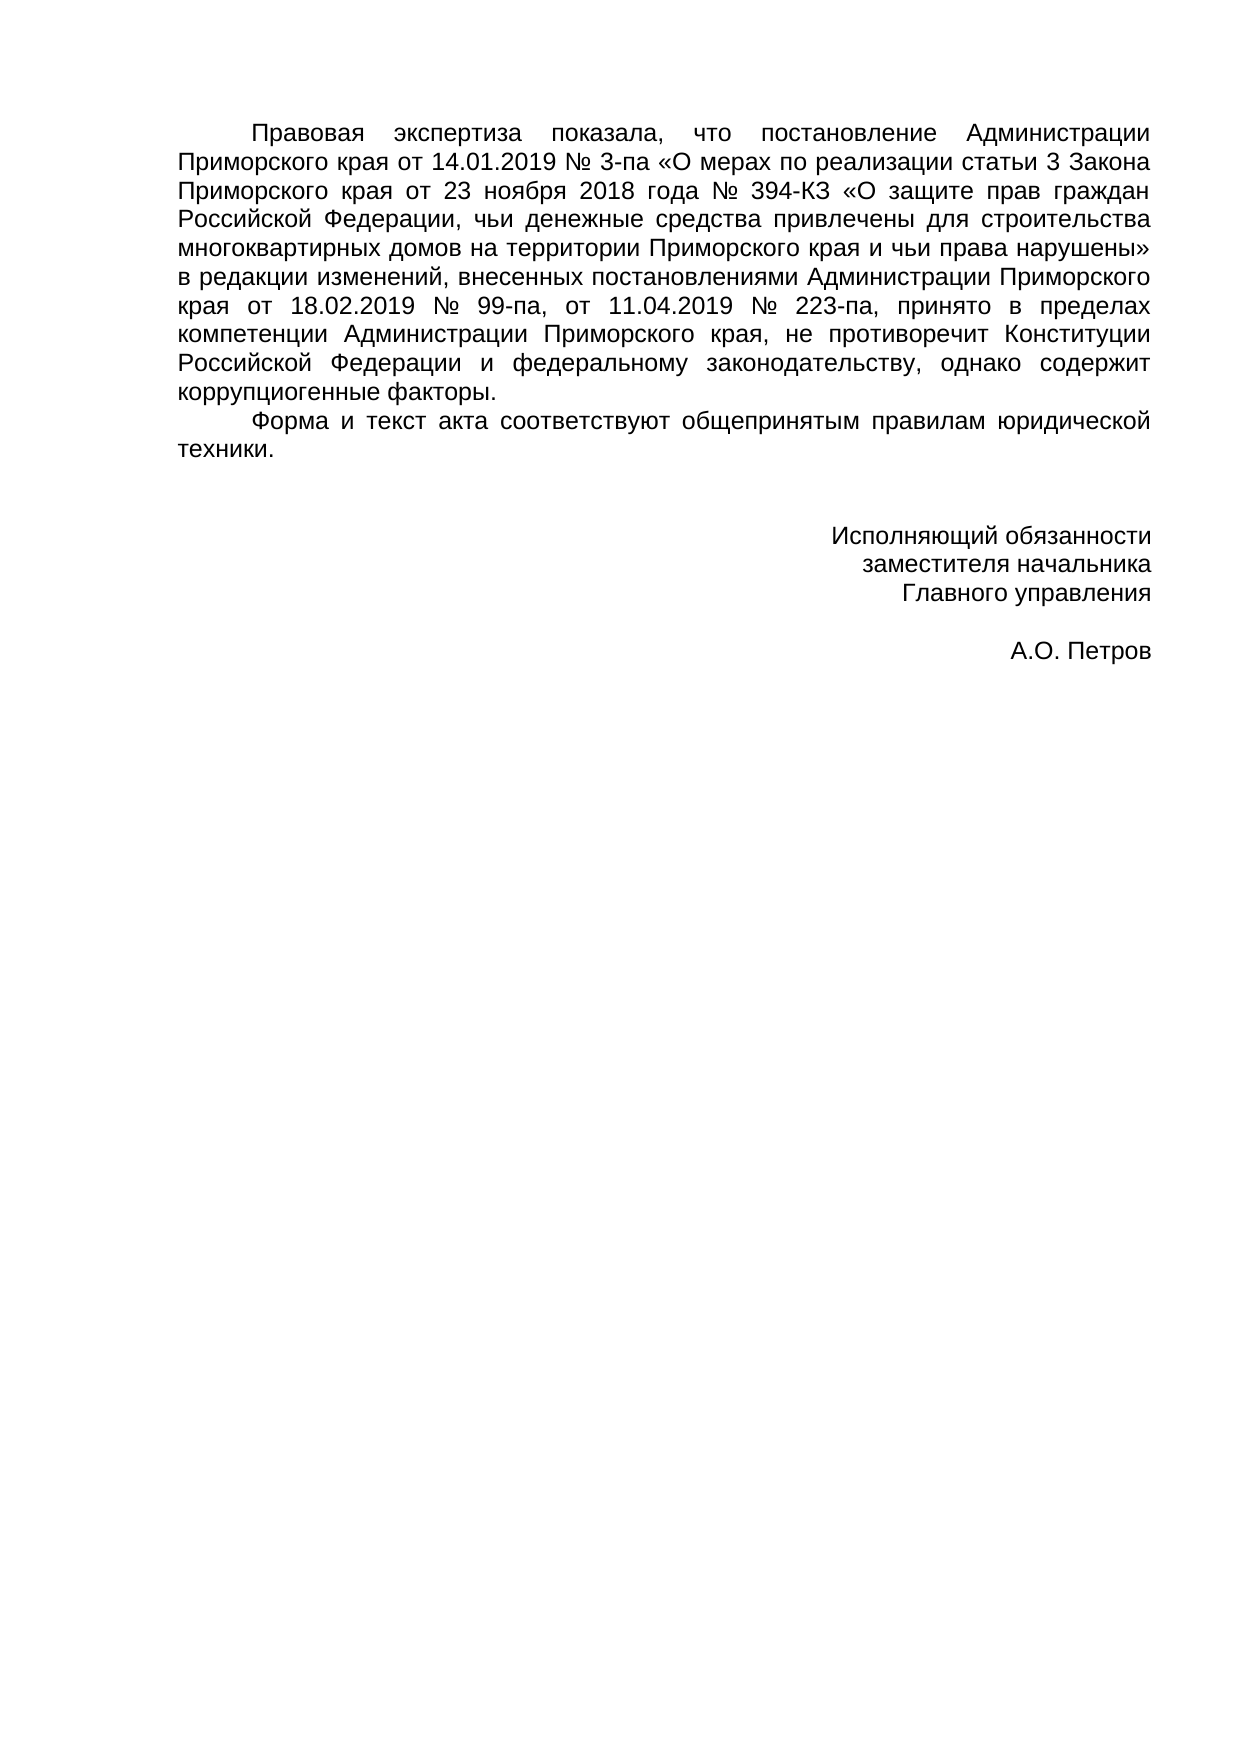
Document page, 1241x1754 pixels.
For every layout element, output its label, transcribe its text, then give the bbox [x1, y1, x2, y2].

text Исполняющий обязанности [177, 521, 1152, 549]
text заместителя начальника [177, 549, 1152, 578]
text Форма и текст акта соответствуют общепринятым правилам юридической техники. [177, 406, 1152, 463]
text А.О. Петров [177, 636, 1152, 664]
text Правовая экспертиза показала, что постановление Администрации Приморского края от 14.01.2019 № 3-па «О мерах по реализации статьи 3 Закона Приморского края от 23 ноября 2018 года № 394-КЗ «О защите прав граждан Российской Федерации, чьи денежные средства привлечены для строительства многоквартирных домов на территории Приморского края и чьи права нарушены» в редакции изменений, внесенных постановлениями Администрации Приморского края от 18.02.2019 № 99-па, от 11.04.2019 № 223-па, принято в пределах компетенции Администрации Приморского края, не противоречит Конституции Российской Федерации и федеральному законодательству, однако содержит коррупциогенные факторы. [177, 118, 1152, 406]
text Главного управления [177, 578, 1152, 607]
